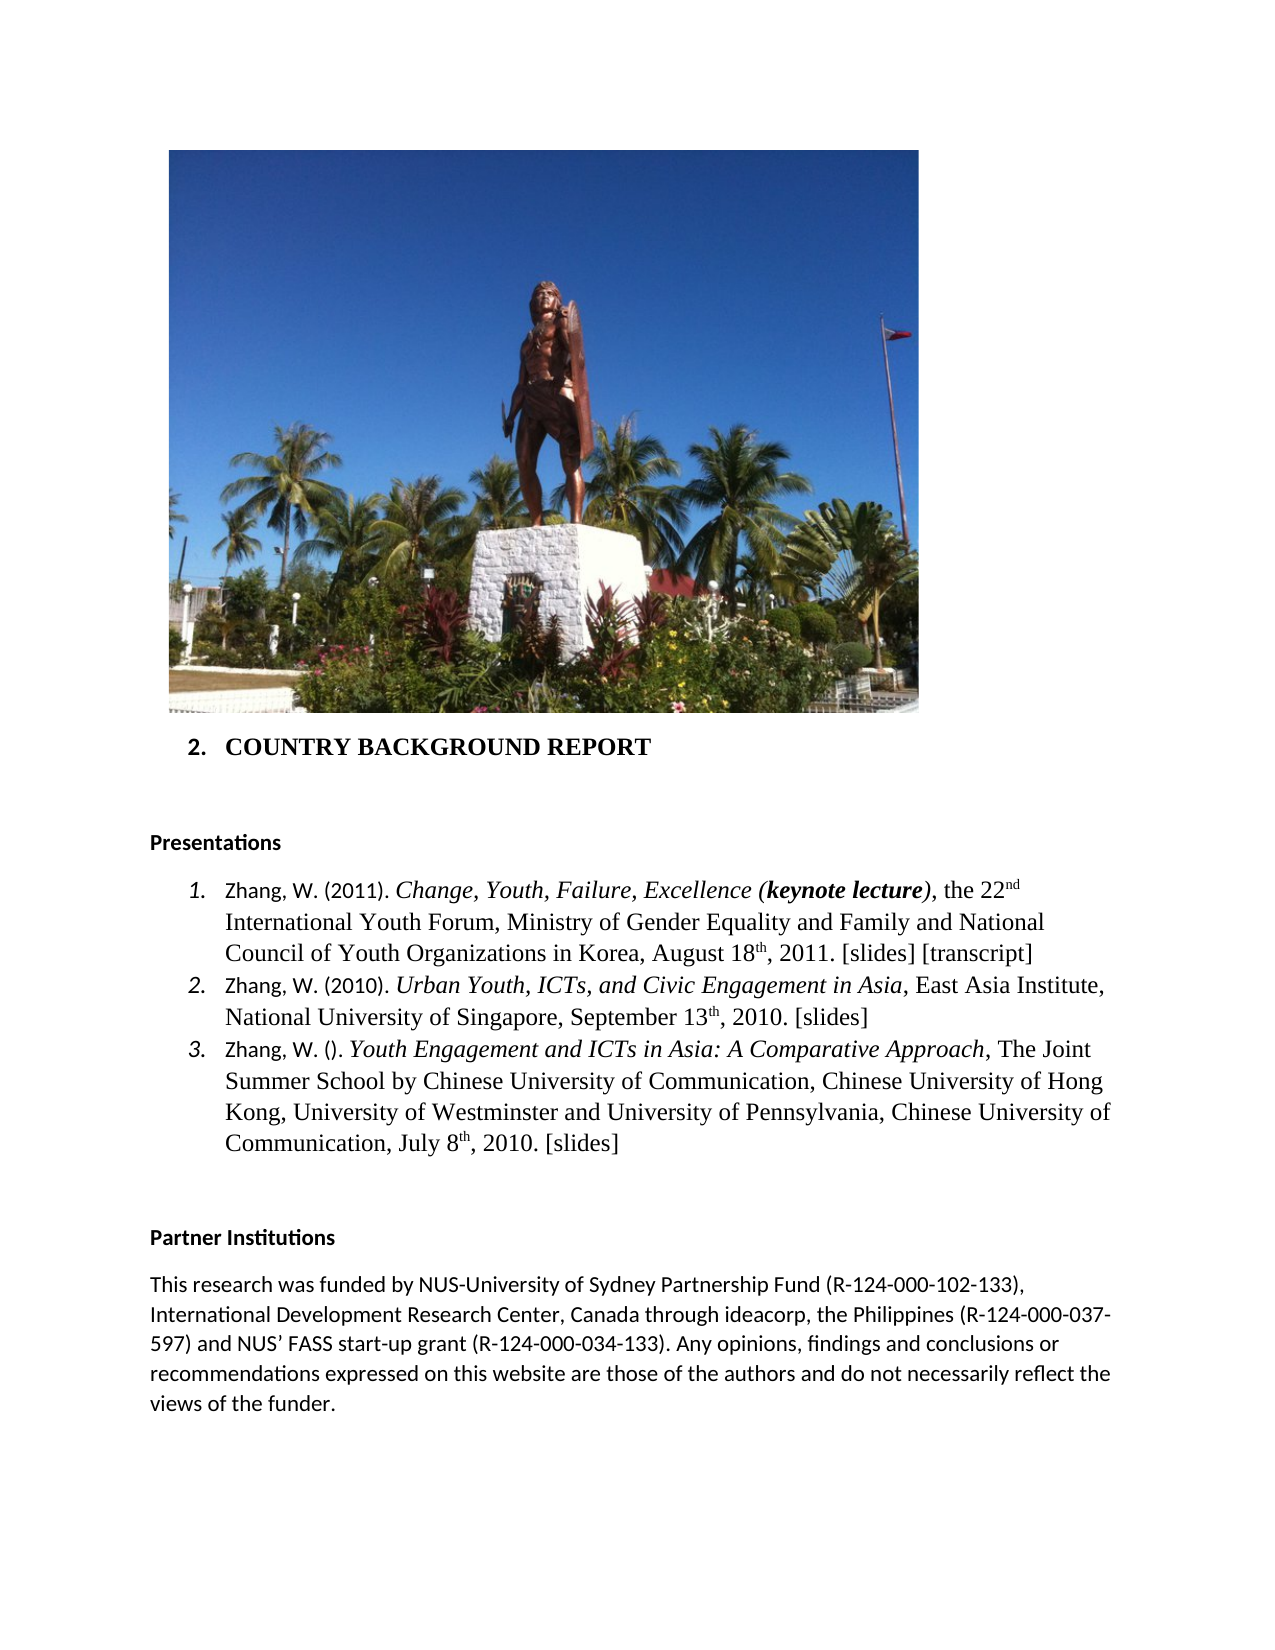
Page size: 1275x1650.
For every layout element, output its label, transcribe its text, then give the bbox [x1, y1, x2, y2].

list Zhang, W. (2011). Change, Youth, Failure, Excellence (keynote lecture), the 22nd International Youth Forum, Ministry of Gender Equality and Family and National Council of Youth Organizations in Korea, August 18th, 2011. [slides] [transcript] [187, 875, 1125, 967]
text This research was funded by NUS-University of Sydney Partnership Fund (R-124-000-102-133), International Development Research Center, Canada through ideacorp, the Philippines (R-124-000-037-597) and NUS’ FASS start-up grant (R-124-000-034-133). Any opinions, findings and conclusions or recommendations expressed on this website are those of the authors and do not necessarily reflect the views of the funder. [150, 1270, 1125, 1417]
text Presentations [150, 828, 1125, 856]
list COUNTRY BACKGROUND REPORT [187, 731, 1125, 762]
list Zhang, W. (2010). Urban Youth, ICTs, and Civic Engagement in Asia, East Asia Institute, National University of Singapore, September 13th, 2010. [slides] [187, 969, 1125, 1031]
text Partner Institutions [150, 1223, 1125, 1251]
list Zhang, W. (). Youth Engagement and ICTs in Asia: A Comparative Approach, The Joint Summer School by Chinese University of Communication, Chinese University of Hong Kong, University of Westminster and University of Pennsylvania, Chinese University of Communication, July 8th, 2010. [slides] [187, 1033, 1125, 1157]
